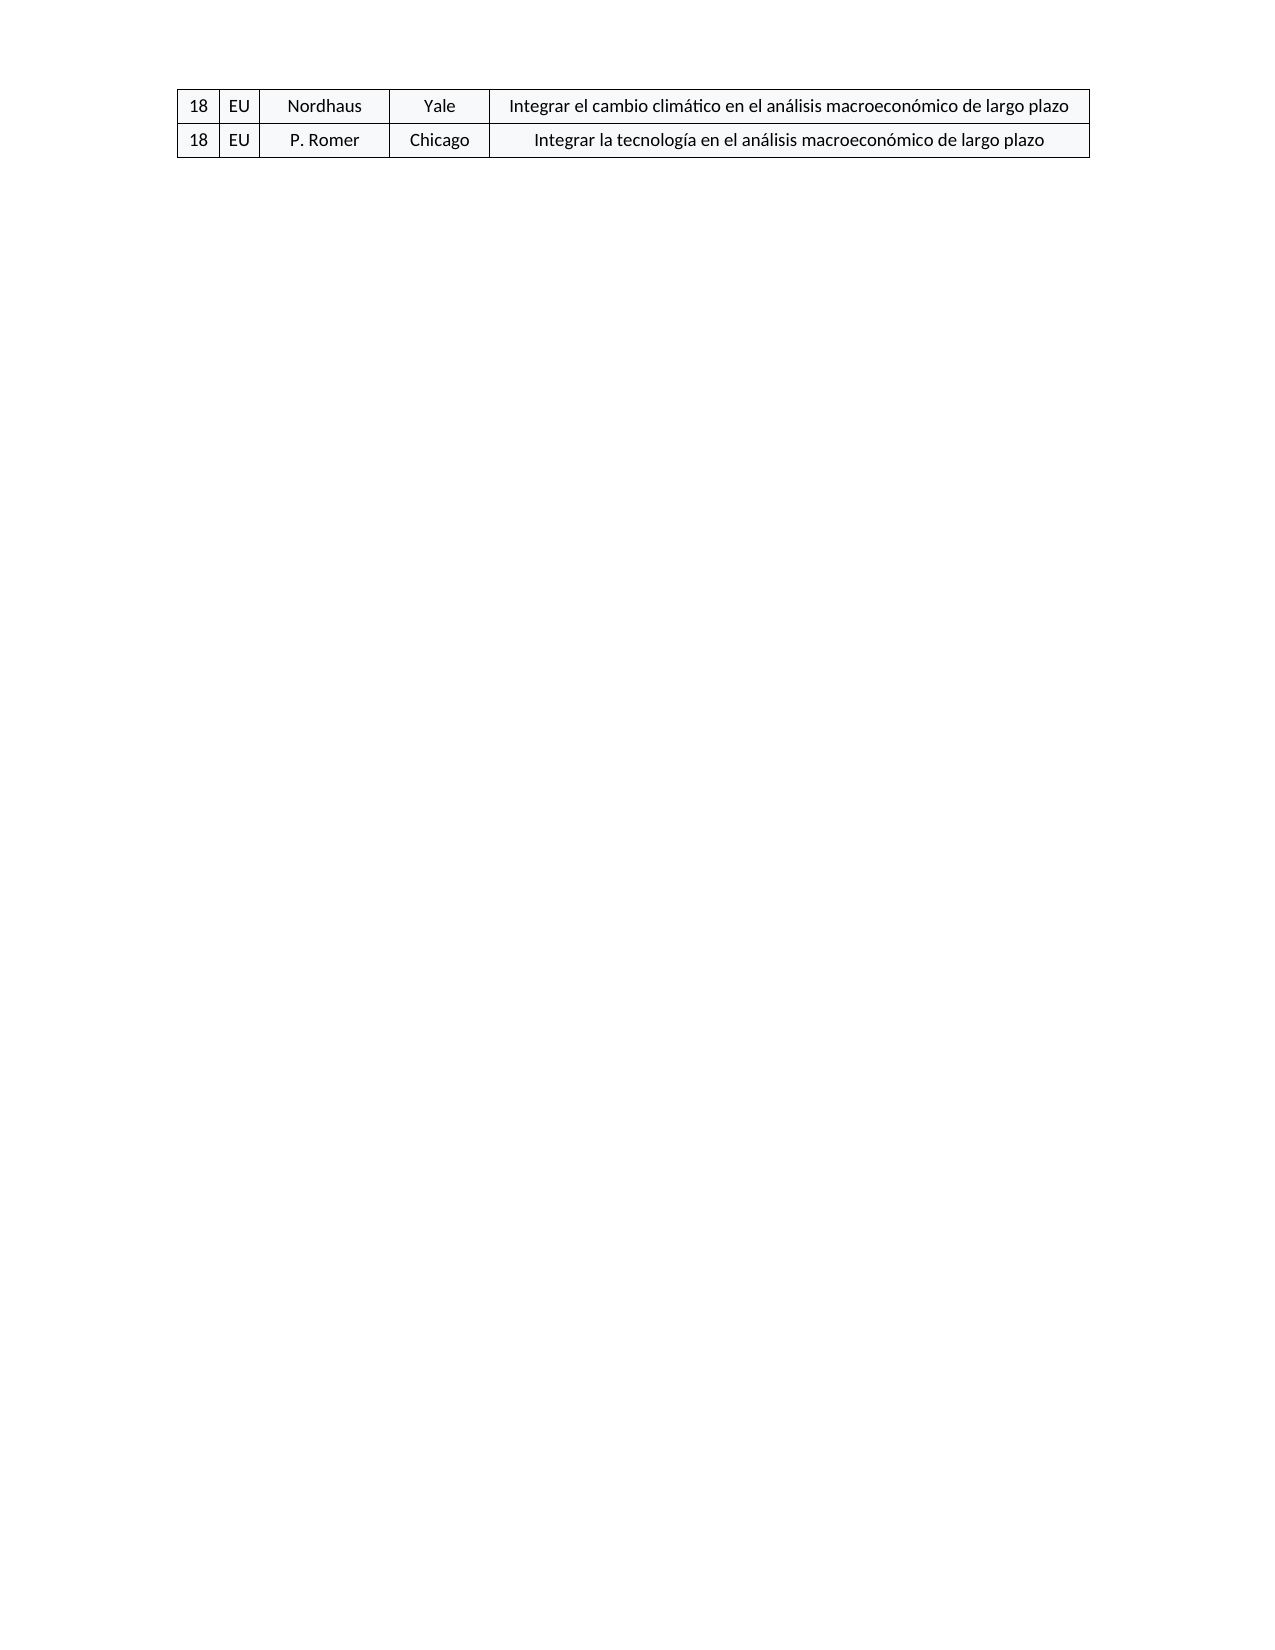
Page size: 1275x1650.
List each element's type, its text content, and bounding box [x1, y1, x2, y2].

table_cell Integrar la tecnología en el análisis macroeconómico de largo plazo [490, 124, 1089, 157]
table_cell Yale [390, 90, 489, 123]
table_cell EU [220, 124, 259, 157]
table_cell EU [220, 90, 259, 123]
table_cell P. Romer [260, 124, 389, 157]
table_cell Chicago [390, 124, 489, 157]
table_cell 18 [178, 124, 219, 157]
table_cell Nordhaus [260, 90, 389, 123]
table_cell Integrar el cambio climático en el análisis macroeconómico de largo plazo [490, 90, 1089, 123]
table_cell 18 [178, 90, 219, 123]
